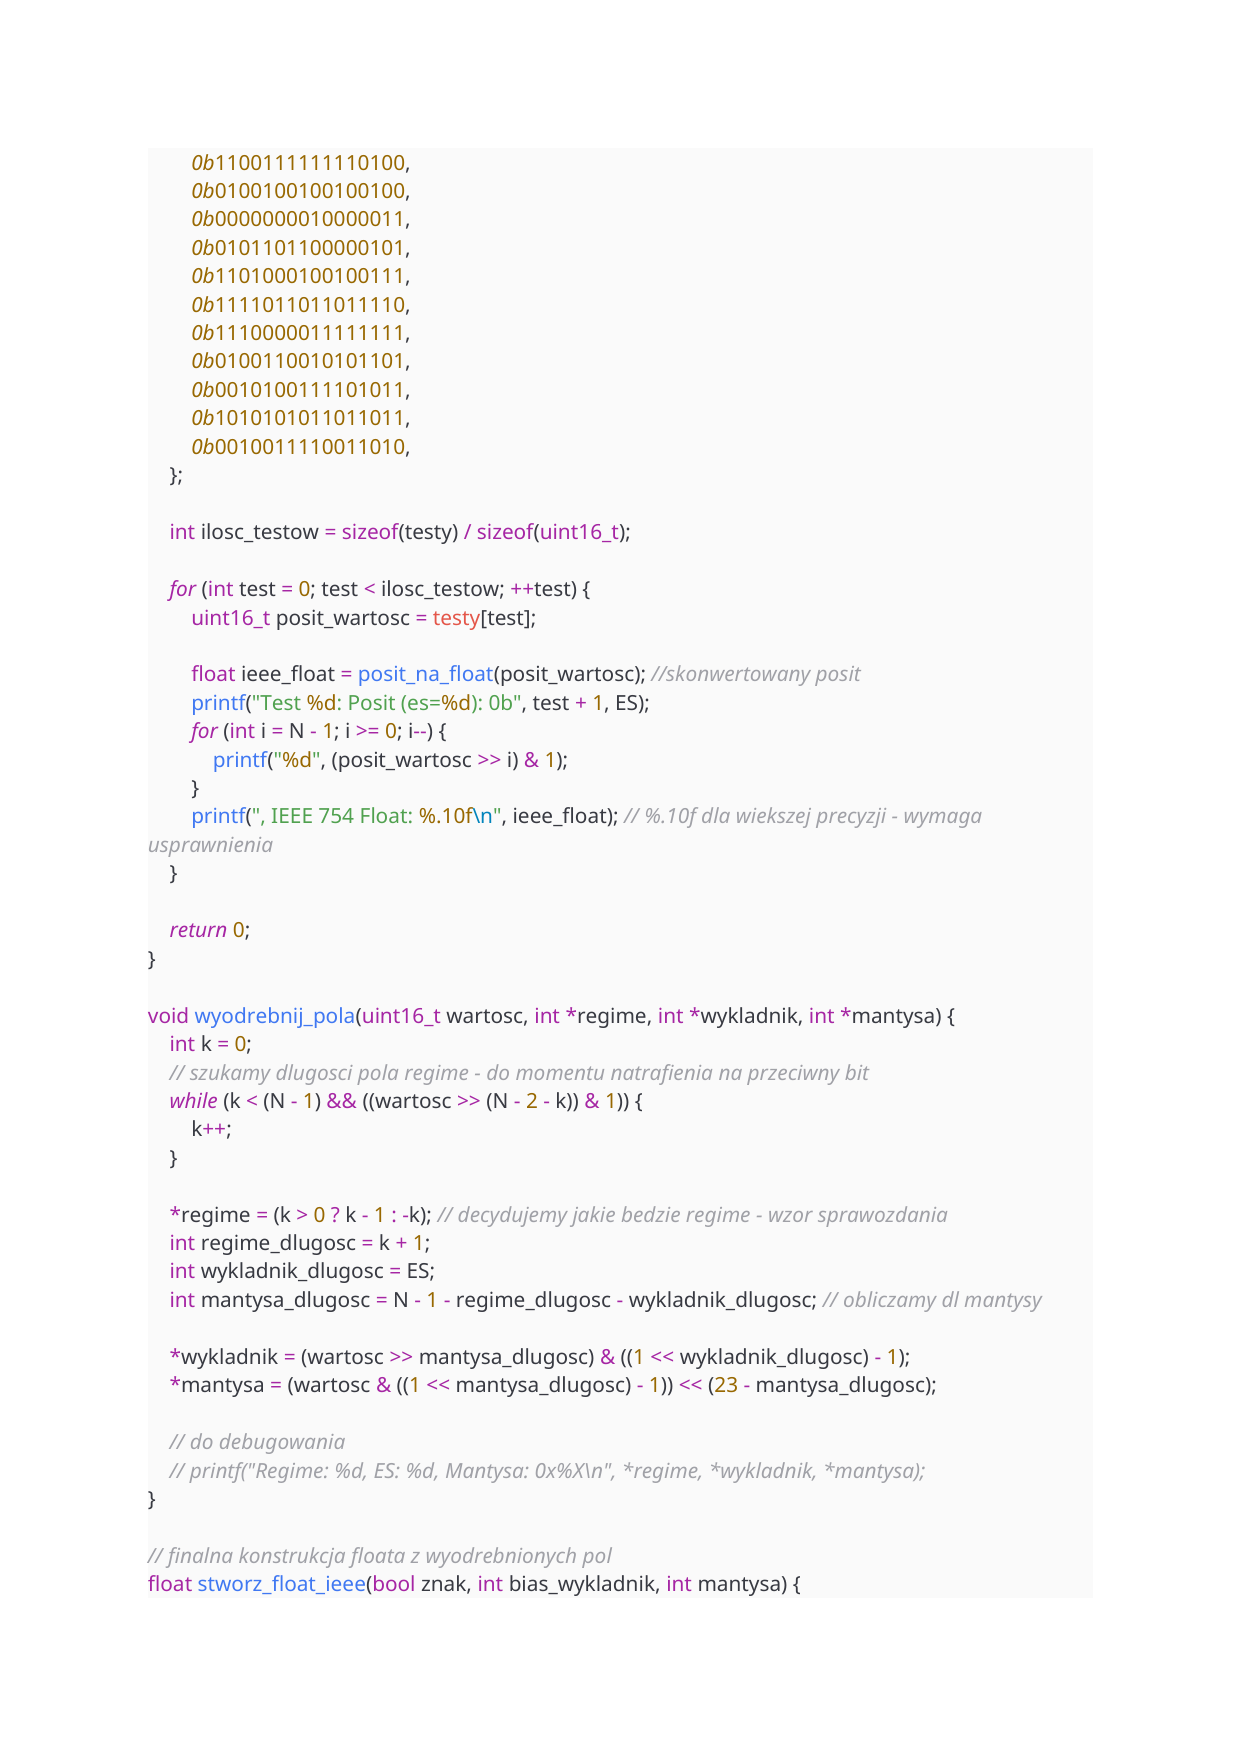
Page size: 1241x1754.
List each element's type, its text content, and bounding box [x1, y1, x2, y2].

text 0b1111011011011110, [148, 290, 1093, 318]
text 0b1010101011011011, [148, 403, 1093, 432]
text }; [148, 460, 1093, 489]
text int wykladnik_dlugosc = ES; [148, 1257, 1093, 1285]
text float stworz_float_ieee(bool znak, int bias_wykladnik, int mantysa) { [148, 1569, 1093, 1598]
text // printf("Regime: %d, ES: %d, Mantysa: 0x%X\n", *regime, *wykladnik, *mantysa); [148, 1456, 1093, 1484]
text 0b0000000010000011, [148, 204, 1093, 233]
text float ieee_float = posit_na_float(posit_wartosc); //skonwertowany posit [148, 659, 1093, 688]
text 0b1101000100100111, [148, 261, 1093, 290]
text *mantysa = (wartosc & ((1 << mantysa_dlugosc) - 1)) << (23 - mantysa_dlugosc); [148, 1370, 1093, 1399]
text // finalna konstrukcja floata z wyodrebnionych pol [148, 1541, 1093, 1569]
text } [148, 1484, 1093, 1513]
text printf("Test %d: Posit (es=%d): 0b", test + 1, ES); [148, 688, 1093, 716]
text for (int test = 0; test < ilosc_testow; ++test) { [148, 574, 1093, 603]
text } [148, 773, 1093, 802]
text } [148, 944, 1093, 972]
text 0b0010011110011010, [148, 432, 1093, 460]
text 0b1100111111110100, [148, 148, 1093, 176]
text printf("%d", (posit_wartosc >> i) & 1); [148, 745, 1093, 773]
text } [148, 858, 1093, 887]
text int mantysa_dlugosc = N - 1 - regime_dlugosc - wykladnik_dlugosc; // obliczamy dl mantysy [148, 1285, 1093, 1313]
text 0b0100100100100100, [148, 176, 1093, 204]
text return 0; [148, 915, 1093, 944]
text 0b0100110010101101, [148, 347, 1093, 375]
text while (k < (N - 1) && ((wartosc >> (N - 2 - k)) & 1)) { [148, 1086, 1093, 1114]
text } [148, 1143, 1093, 1171]
text *wykladnik = (wartosc >> mantysa_dlugosc) & ((1 << wykladnik_dlugosc) - 1); [148, 1342, 1093, 1370]
text printf(", IEEE 754 Float: %.10f\n", ieee_float); // %.10f dla wiekszej precyzji - wymaga usprawnienia [148, 802, 1093, 858]
text 0b0010100111101011, [148, 375, 1093, 403]
text *regime = (k > 0 ? k - 1 : -k); // decydujemy jakie bedzie regime - wzor sprawozdania [148, 1200, 1093, 1228]
text // do debugowania [148, 1427, 1093, 1456]
text 0b0101101100000101, [148, 233, 1093, 261]
text // szukamy dlugosci pola regime - do momentu natrafienia na przeciwny bit [148, 1058, 1093, 1086]
text void wyodrebnij_pola(uint16_t wartosc, int *regime, int *wykladnik, int *mantysa) { [148, 1001, 1093, 1029]
text uint16_t posit_wartosc = testy[test]; [148, 603, 1093, 631]
text int ilosc_testow = sizeof(testy) / sizeof(uint16_t); [148, 517, 1093, 546]
text 0b1110000011111111, [148, 318, 1093, 347]
text int regime_dlugosc = k + 1; [148, 1228, 1093, 1257]
text for (int i = N - 1; i >= 0; i--) { [148, 716, 1093, 745]
text k++; [148, 1114, 1093, 1143]
text int k = 0; [148, 1029, 1093, 1058]
